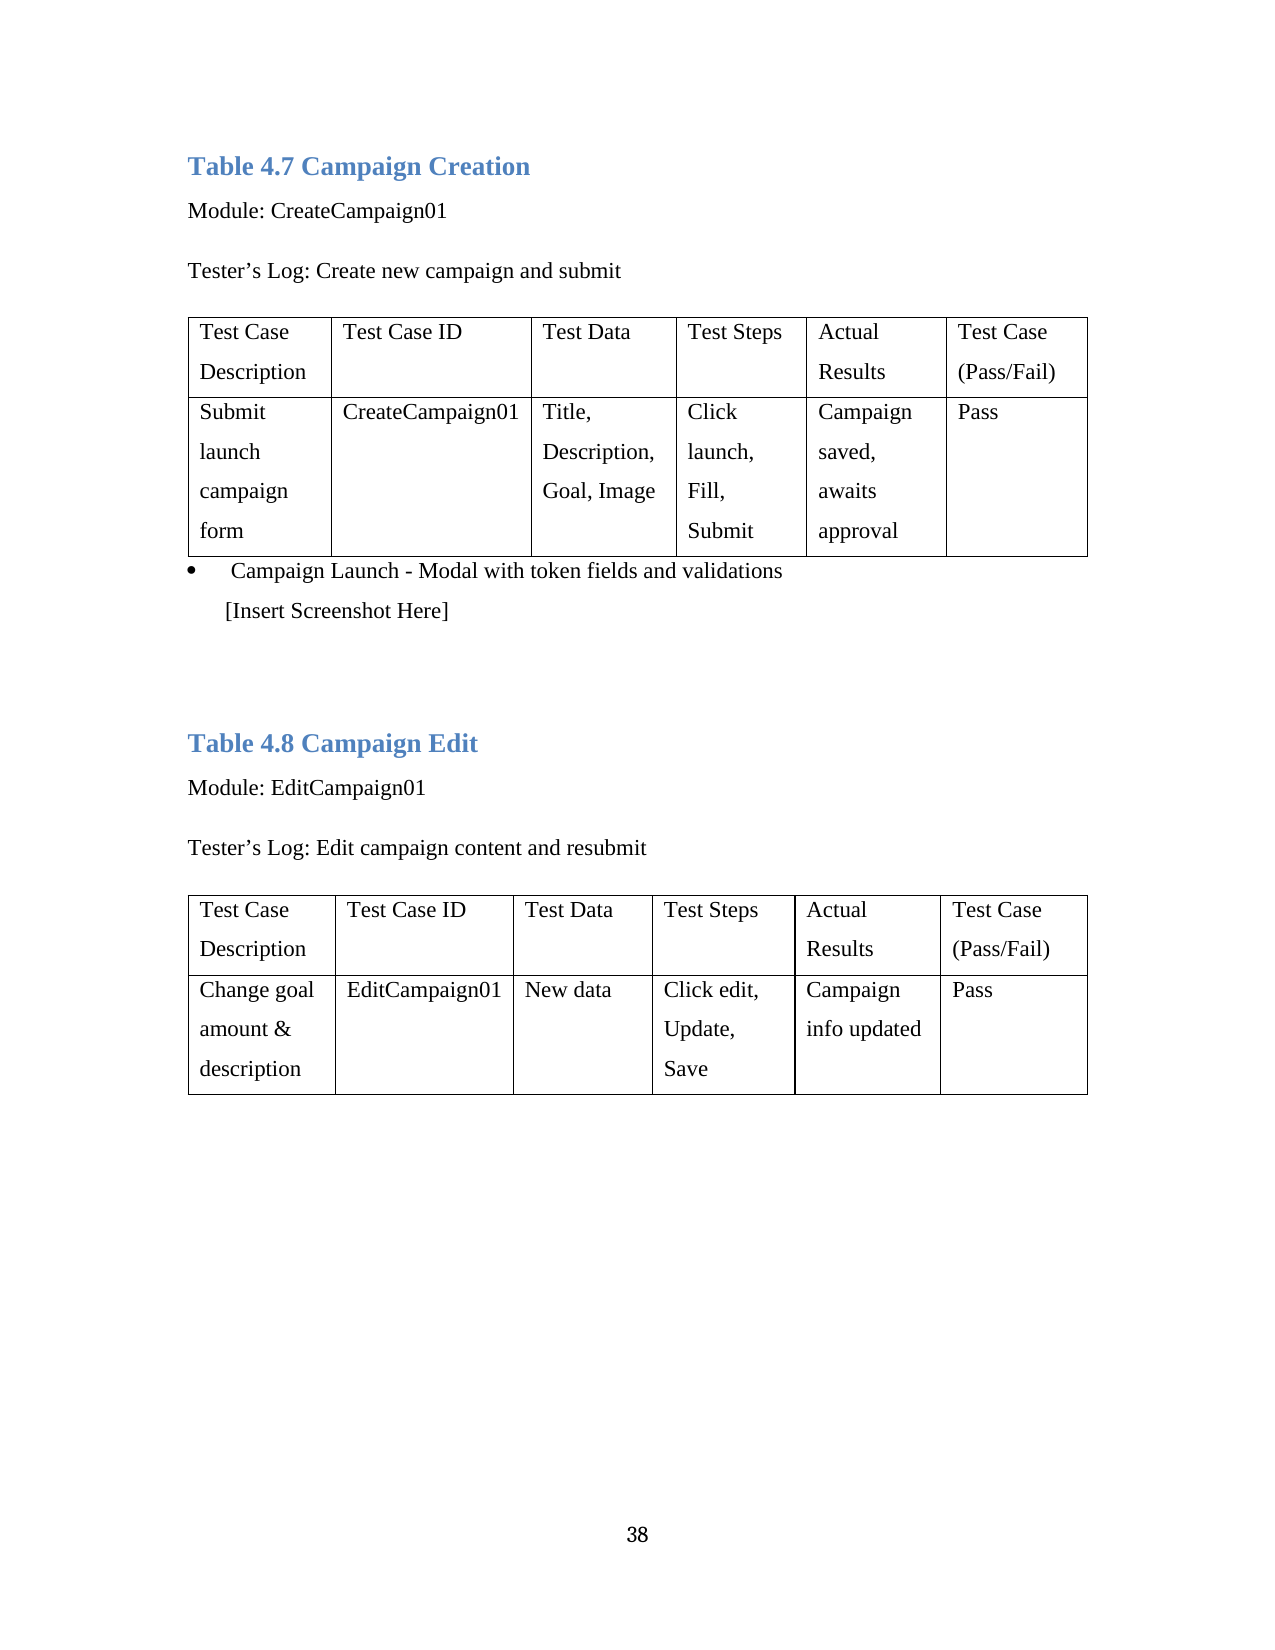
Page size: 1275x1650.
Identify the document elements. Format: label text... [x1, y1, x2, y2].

table_header Test Data [514, 896, 652, 975]
table_cell CreateCampaign01 [332, 398, 531, 556]
table_header Actual Results [807, 318, 946, 397]
table_header Test Steps [677, 318, 806, 397]
subtitle Table 4.8 Campaign Edit [187, 727, 1087, 758]
table_cell Click launch, Fill, Submit [677, 398, 806, 556]
table_header Test Case Description [189, 318, 331, 397]
table_cell Pass [941, 976, 1087, 1094]
text Module: EditCampaign01 [187, 774, 1087, 800]
table_header Test Steps [653, 896, 794, 975]
table_cell Campaign saved, awaits approval [807, 398, 946, 556]
list Campaign Launch - Modal with token fields and validations [Insert Screenshot Here] [187, 557, 1087, 623]
text Tester’s Log: Edit campaign content and resubmit [187, 834, 1087, 861]
table_header Test Case (Pass/Fail) [941, 896, 1087, 975]
table_header Test Case Description [189, 896, 335, 975]
table_header Test Case (Pass/Fail) [947, 318, 1087, 397]
text Tester’s Log: Create new campaign and submit [187, 257, 1087, 283]
table_cell Pass [947, 398, 1087, 556]
table_cell Click edit, Update, Save [653, 976, 794, 1094]
table_header Test Case ID [332, 318, 531, 397]
table_cell Change goal amount & description [189, 976, 335, 1094]
table_cell New data [514, 976, 652, 1094]
text Module: CreateCampaign01 [187, 197, 1087, 223]
table_header Test Case ID [336, 896, 513, 975]
subtitle Table 4.7 Campaign Creation [187, 150, 1087, 181]
table_cell Submit launch campaign form [189, 398, 331, 556]
table_cell EditCampaign01 [336, 976, 513, 1094]
table_header Actual Results [796, 896, 940, 975]
table_cell Title, Description, Goal, Image [532, 398, 676, 556]
table_cell Campaign info updated [796, 976, 940, 1094]
table_header Test Data [532, 318, 676, 397]
